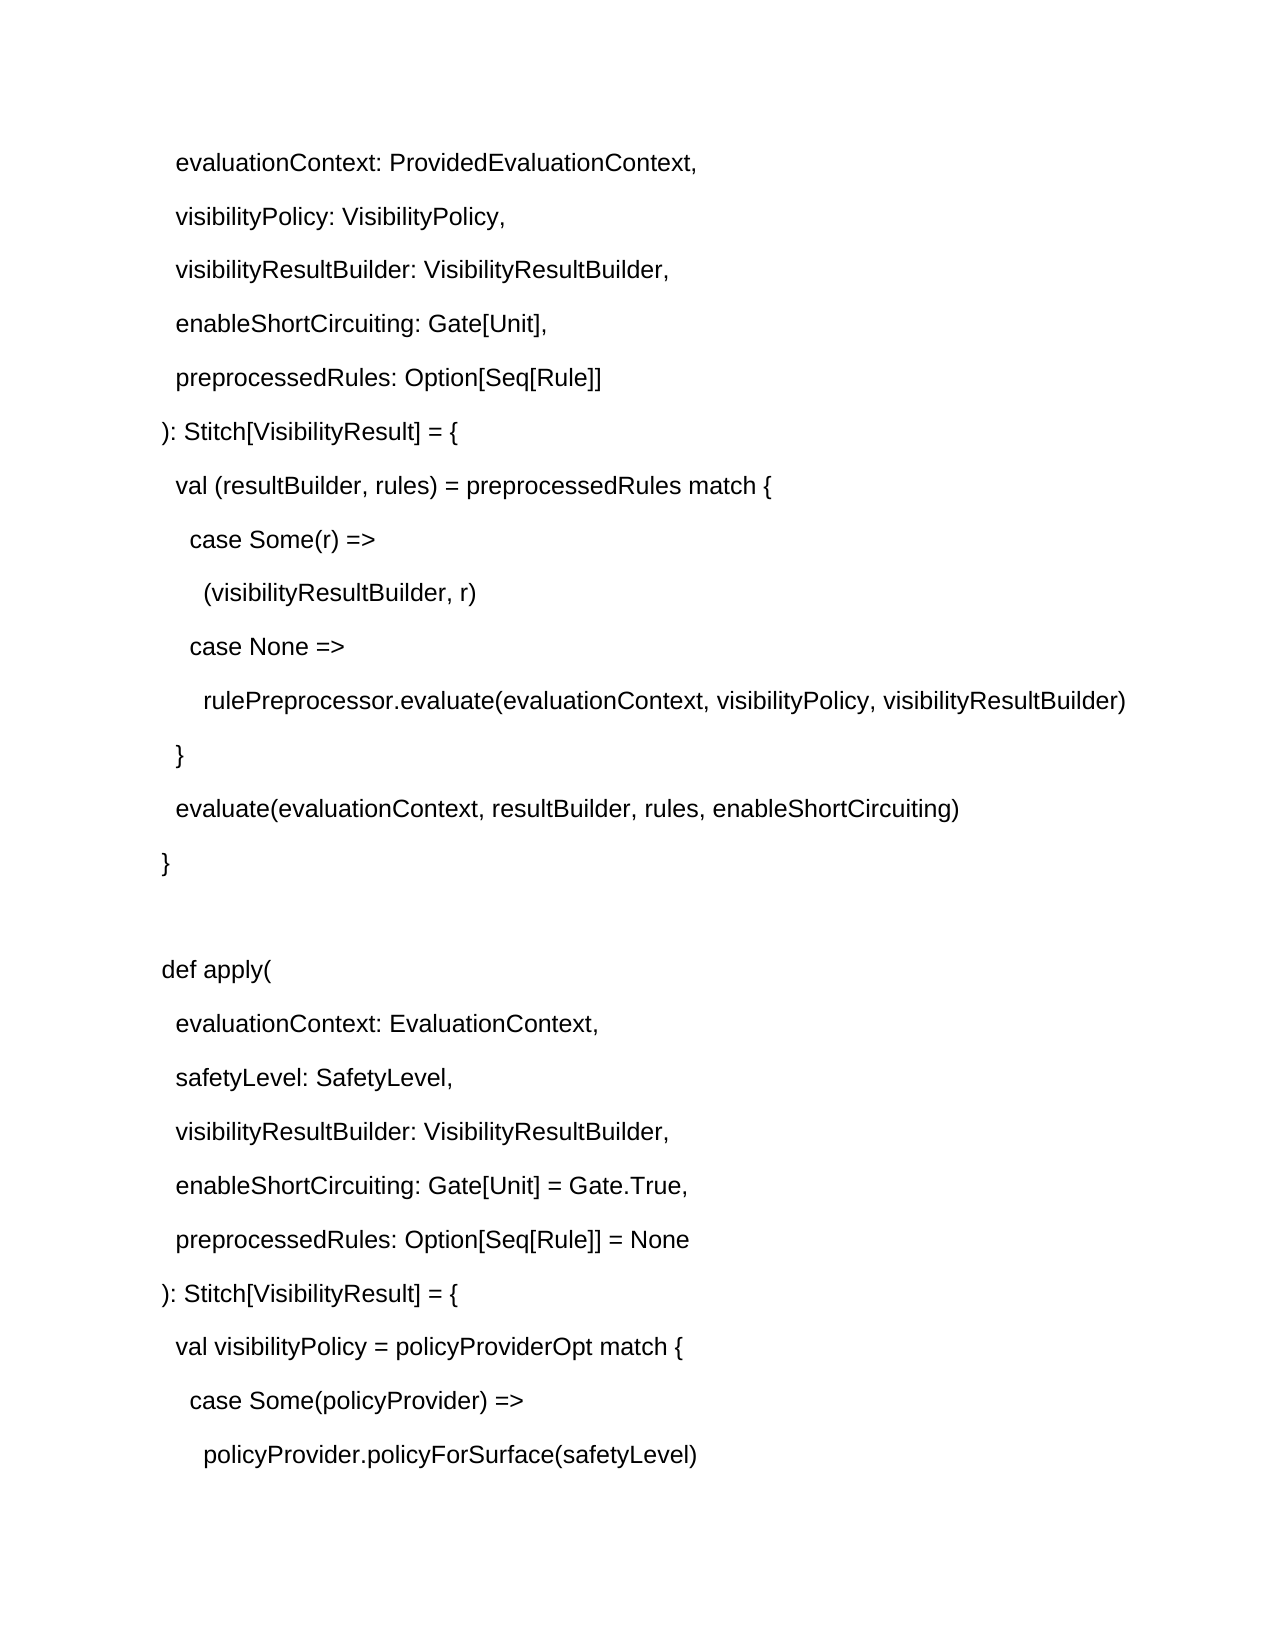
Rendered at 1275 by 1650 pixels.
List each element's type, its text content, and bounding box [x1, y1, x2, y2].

text evaluationContext: ProvidedEvaluationContext, [148, 148, 1127, 176]
text enableShortCircuiting: Gate[Unit] = Gate.True, [148, 1171, 1127, 1199]
text preprocessedRules: Option[Seq[Rule]] [148, 363, 1127, 392]
text policyProvider.policyForSurface(safetyLevel) [148, 1440, 1127, 1469]
text evaluate(evaluationContext, resultBuilder, rules, enableShortCircuiting) [148, 794, 1127, 823]
text } [148, 740, 1127, 769]
text case Some(r) => [148, 524, 1127, 553]
text enableShortCircuiting: Gate[Unit], [148, 309, 1127, 338]
text } [148, 848, 1127, 876]
text visibilityPolicy: VisibilityPolicy, [148, 201, 1127, 230]
text case Some(policyProvider) => [148, 1386, 1127, 1415]
text case None => [148, 632, 1127, 661]
text val visibilityPolicy = policyProviderOpt match { [148, 1332, 1127, 1361]
text ): Stitch[VisibilityResult] = { [148, 1278, 1127, 1307]
text safetyLevel: SafetyLevel, [148, 1063, 1127, 1092]
text def apply( [148, 955, 1127, 984]
text ): Stitch[VisibilityResult] = { [148, 417, 1127, 446]
text visibilityResultBuilder: VisibilityResultBuilder, [148, 255, 1127, 284]
text evaluationContext: EvaluationContext, [148, 1009, 1127, 1038]
text val (resultBuilder, rules) = preprocessedRules match { [148, 471, 1127, 499]
text visibilityResultBuilder: VisibilityResultBuilder, [148, 1117, 1127, 1146]
text preprocessedRules: Option[Seq[Rule]] = None [148, 1225, 1127, 1253]
text (visibilityResultBuilder, r) [148, 578, 1127, 607]
text rulePreprocessor.evaluate(evaluationContext, visibilityPolicy, visibilityResultBuilder) [148, 686, 1127, 715]
